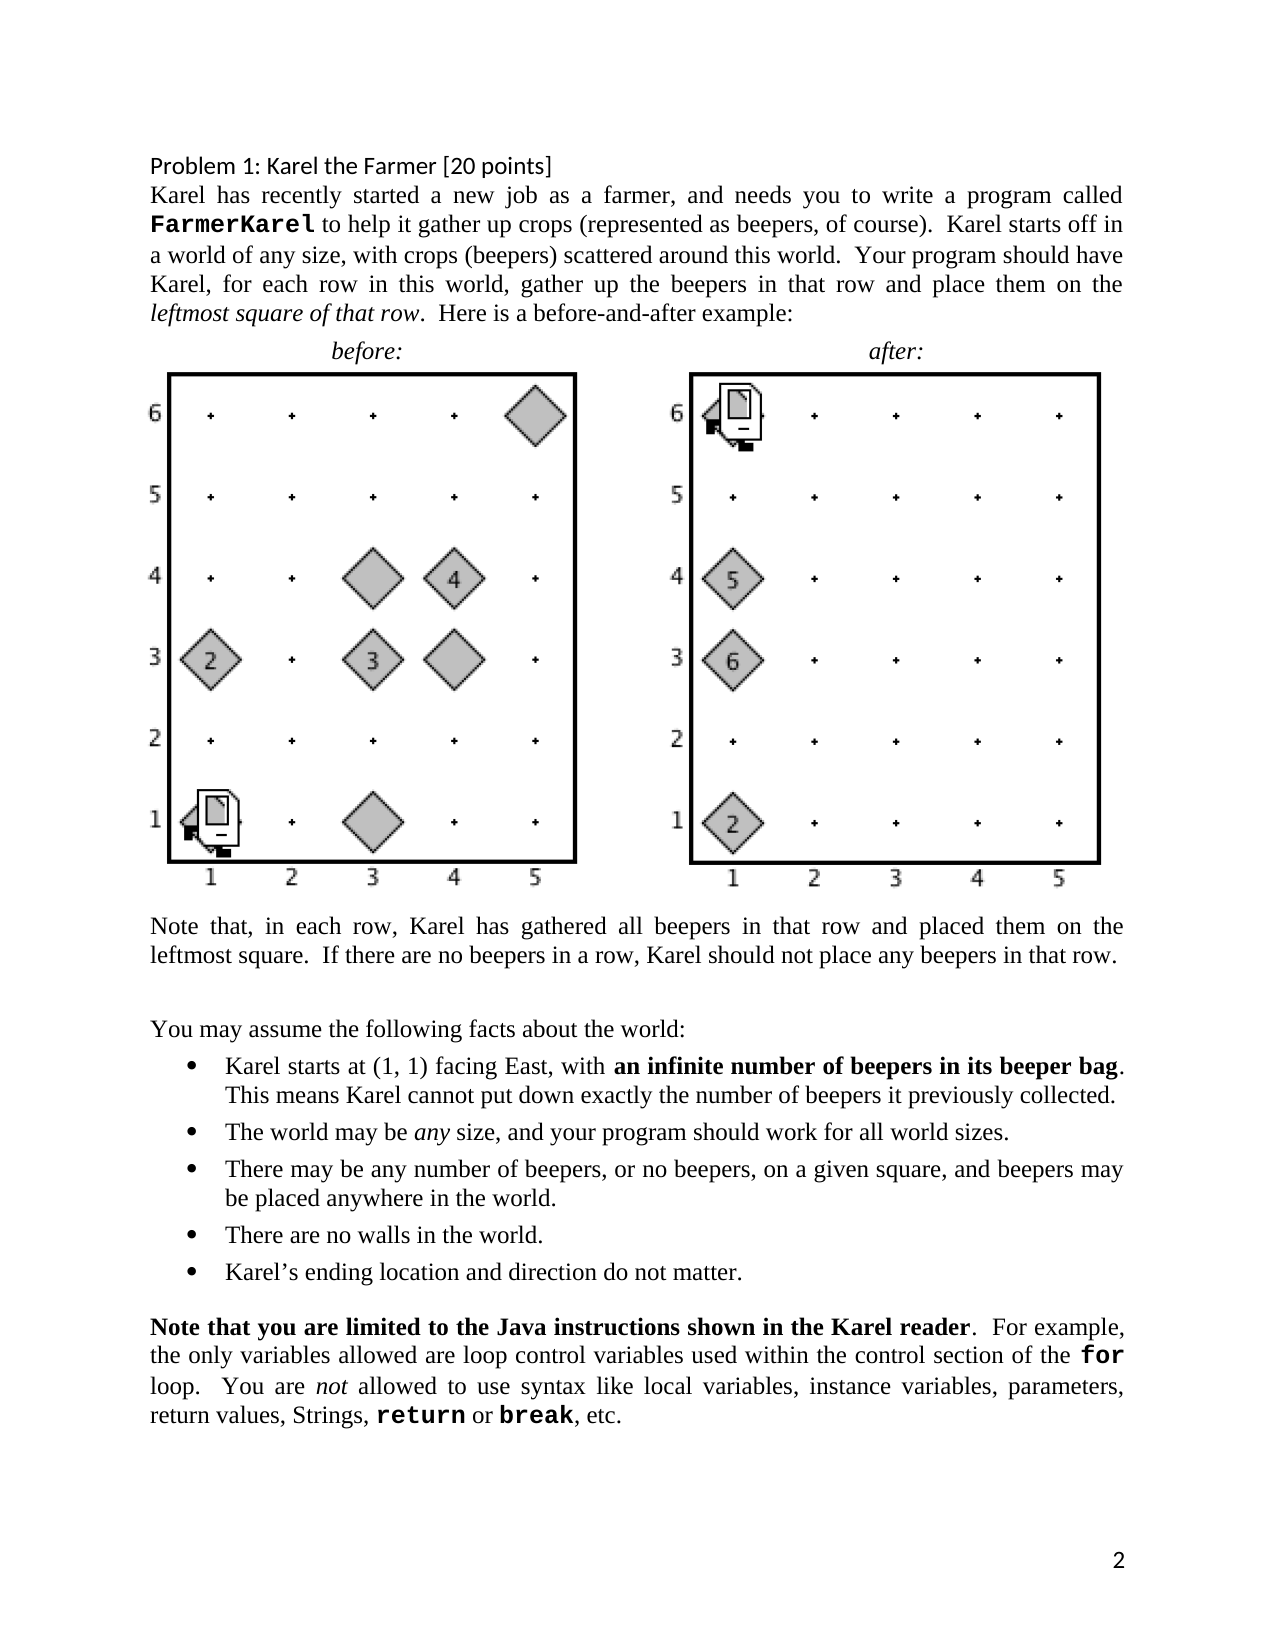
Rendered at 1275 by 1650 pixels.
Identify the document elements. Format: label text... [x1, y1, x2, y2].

subtitle There may be any number of beepers, or no beepers, on a given square, and beepers may be placed anywhere in the world. [187, 1154, 1125, 1211]
subtitle Karel’s ending location and direction do not matter. [187, 1257, 1125, 1286]
picture [135, 370, 586, 892]
subtitle The world may be any size, and your program should work for all world sizes. [187, 1117, 1125, 1146]
picture [659, 370, 1110, 892]
subtitle Note that you are limited to the Java instructions shown in the Karel reader. For example, the only variables allowed are loop control variables used within the control section of the for loop. You are not allowed to use syntax like local variables, instance variables, parameters, return values, Strings, return or break, etc. [150, 1312, 1125, 1431]
subtitle There are no walls in the world. [187, 1220, 1125, 1248]
text Karel has recently started a new job as a farmer, and needs you to write a program called FarmerKarel to help it gather up crops (represented as beepers, of course). Karel starts off in a world of any size, with crops (beepers) scattered around this world. Your program should have Karel, for each row in this world, gather up the beepers in that row and place them on the leftmost square of that row. Here is a before-and-after example: [150, 181, 1125, 326]
subtitle You may assume the following facts about the world: [150, 1014, 1125, 1043]
text before: after: [150, 336, 1125, 365]
subtitle Karel starts at (1, 1) facing East, with an infinite number of beepers in its beeper bag. This means Karel cannot put down exactly the number of beepers it previously collected. [187, 1051, 1125, 1108]
